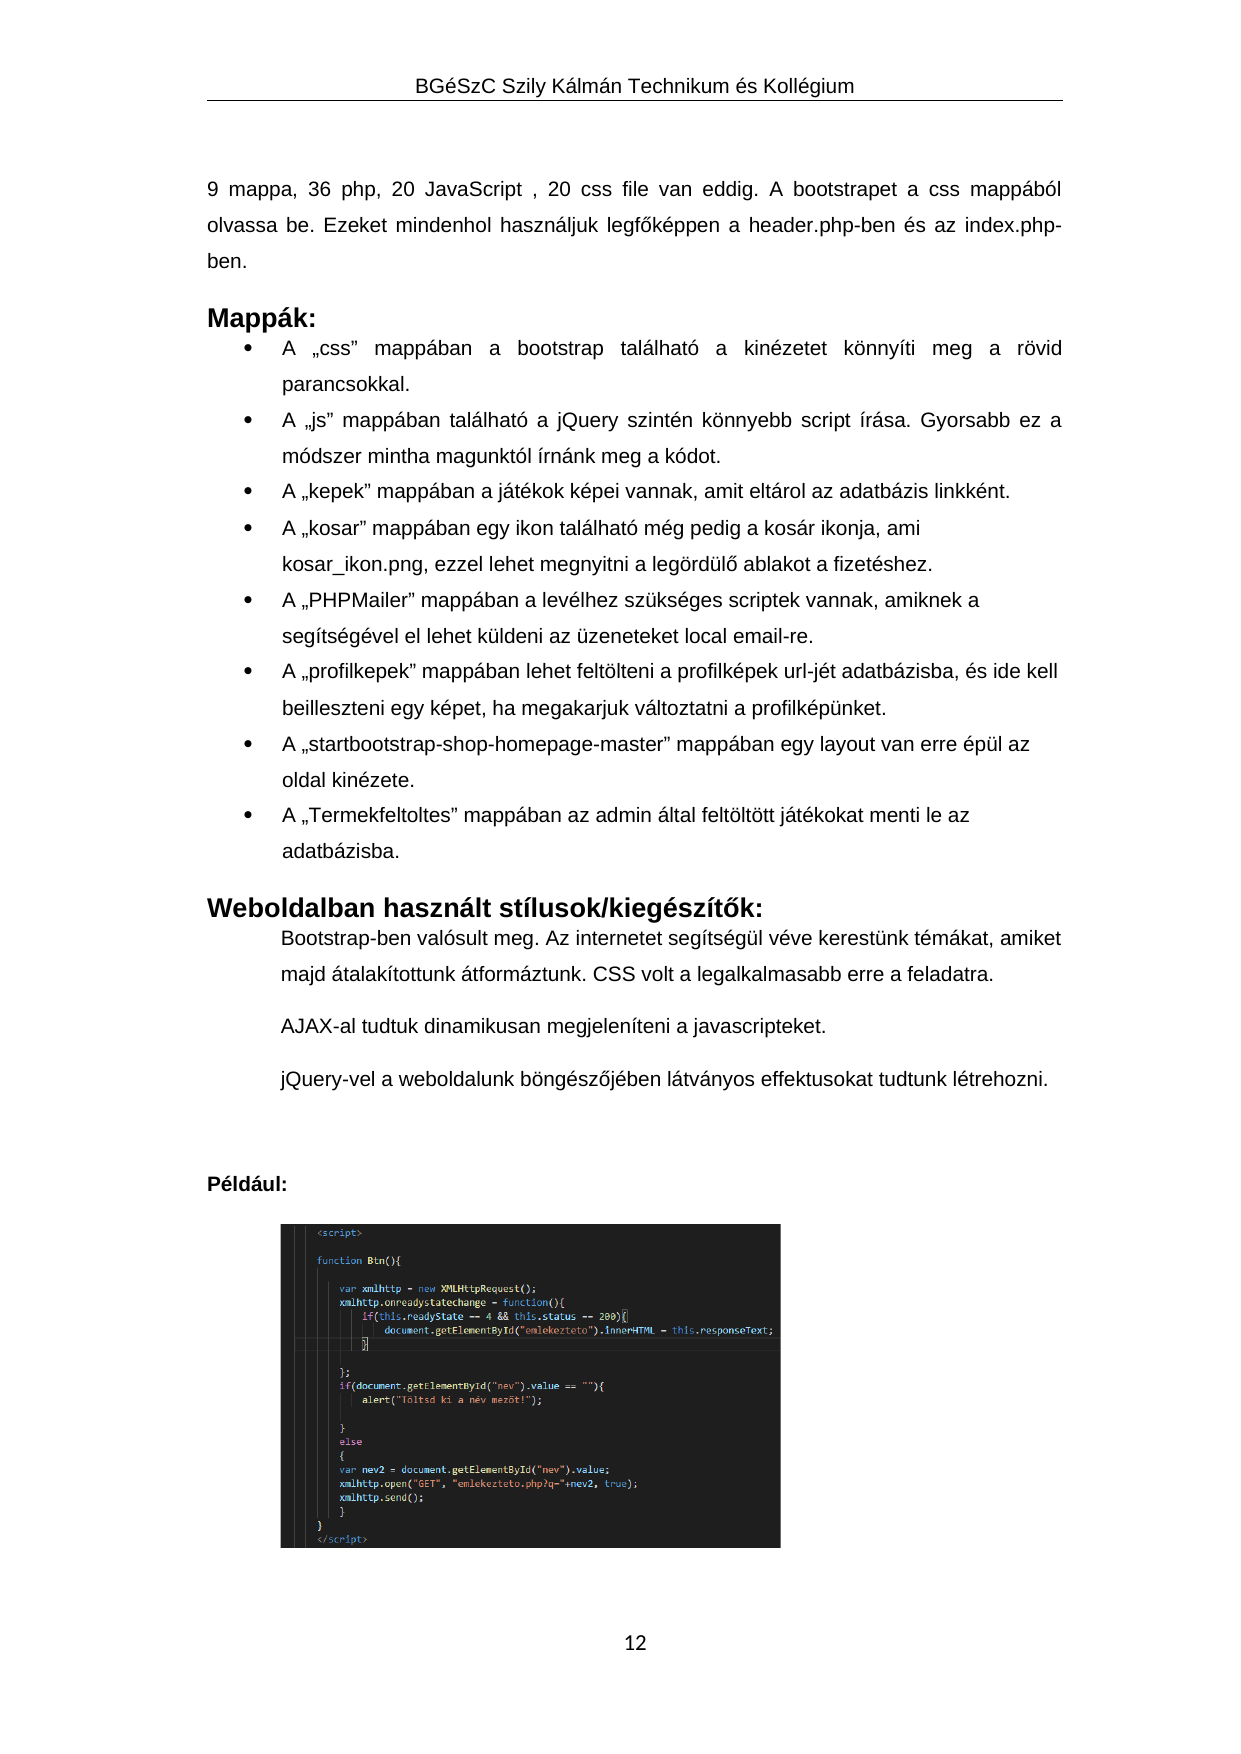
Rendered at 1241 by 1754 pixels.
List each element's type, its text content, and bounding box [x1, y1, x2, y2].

text jQuery-vel a weboldalunk böngészőjében látványos effektusokat tudtunk létrehozni. [207, 1067, 1063, 1091]
list A „startbootstrap-shop-homepage-master” mappában egy layout van erre épül az oldal kinézete. [244, 731, 1063, 791]
text 9 mappa, 36 php, 20 JavaScript , 20 css file van eddig. A bootstrapet a css mappából olvassa be. Ezeket mindenhol használjuk legfőképpen a header.php-ben és az index.php-ben. [207, 177, 1063, 273]
picture [280, 1224, 781, 1548]
list A „css” mappában a bootstrap található a kinézetet könnyíti meg a rövid parancsokkal. [244, 335, 1063, 395]
list A „kepek” mappában a játékok képei vannak, amit eltárol az adatbázis linkként. [244, 479, 1063, 503]
list A „kosar” mappában egy ikon található még pedig a kosár ikonja, ami kosar_ikon.png, ezzel lehet megnyitni a legördülő ablakot a fizetéshez. [244, 515, 1063, 575]
list A „profilkepek” mappában lehet feltölteni a profilképek url-jét adatbázisba, és ide kell beilleszteni egy képet, ha megakarjuk változtatni a profilképünket. [244, 659, 1063, 719]
list A „Termekfeltoltes” mappában az admin által feltöltött játékokat menti le az adatbázisba. [244, 803, 1063, 863]
subtitle Mappák: [207, 302, 1063, 333]
text Bootstrap-ben valósult meg. Az internetet segítségül véve kerestünk témákat, amiket majd átalakítottunk átformáztunk. CSS volt a legalkalmasabb erre a feladatra. [281, 926, 1063, 986]
text AJAX-al tudtuk dinamikusan megjeleníteni a javascripteket. [207, 1014, 1063, 1038]
subtitle Weboldalban használt stílusok/kiegészítők: [207, 892, 1063, 923]
list A „js” mappában található a jQuery szintén könnyebb script írása. Gyorsabb ez a módszer mintha magunktól írnánk meg a kódot. [244, 407, 1063, 467]
text Például: [207, 1172, 1063, 1196]
list A „PHPMailer” mappában a levélhez szükséges scriptek vannak, amiknek a segítségével el lehet küldeni az üzeneteket local email-re. [244, 587, 1063, 647]
